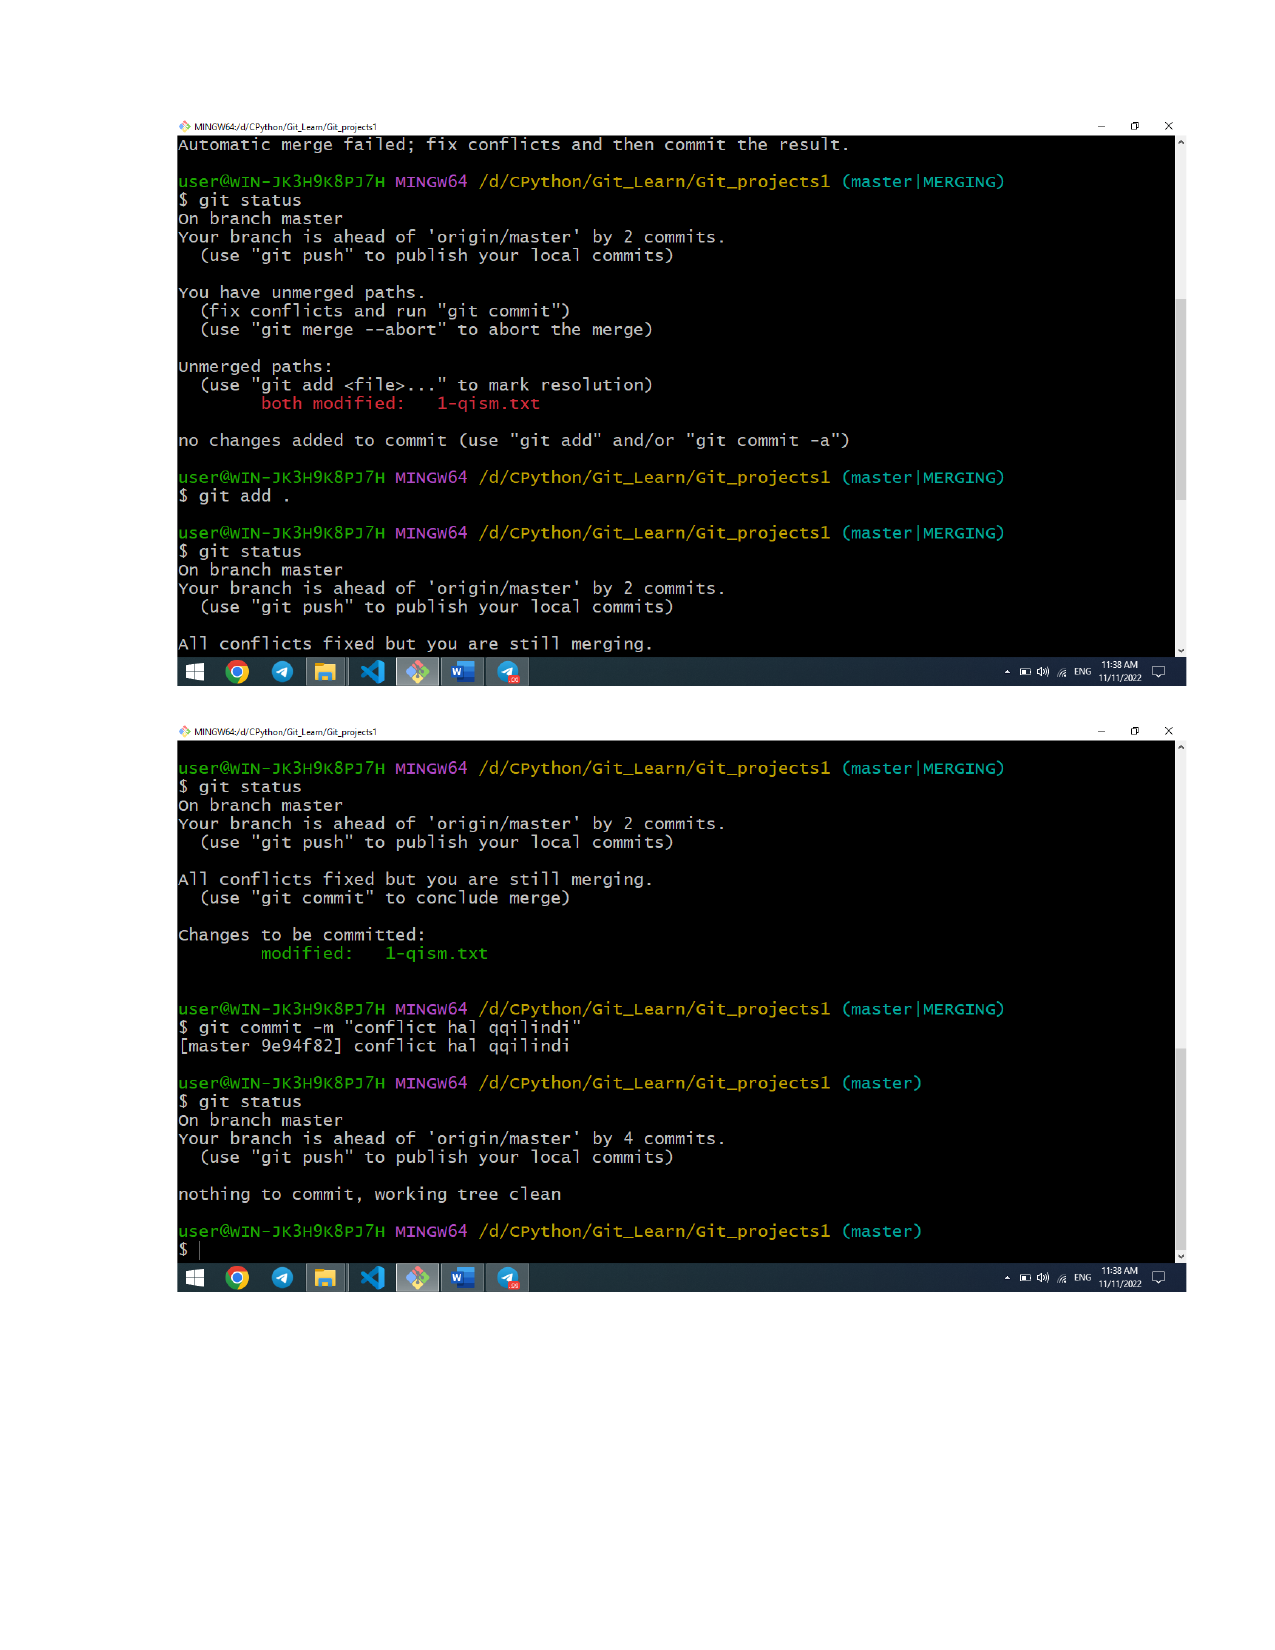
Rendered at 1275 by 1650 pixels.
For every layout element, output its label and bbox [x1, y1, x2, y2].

picture [177, 723, 1187, 1292]
picture [177, 118, 1187, 686]
